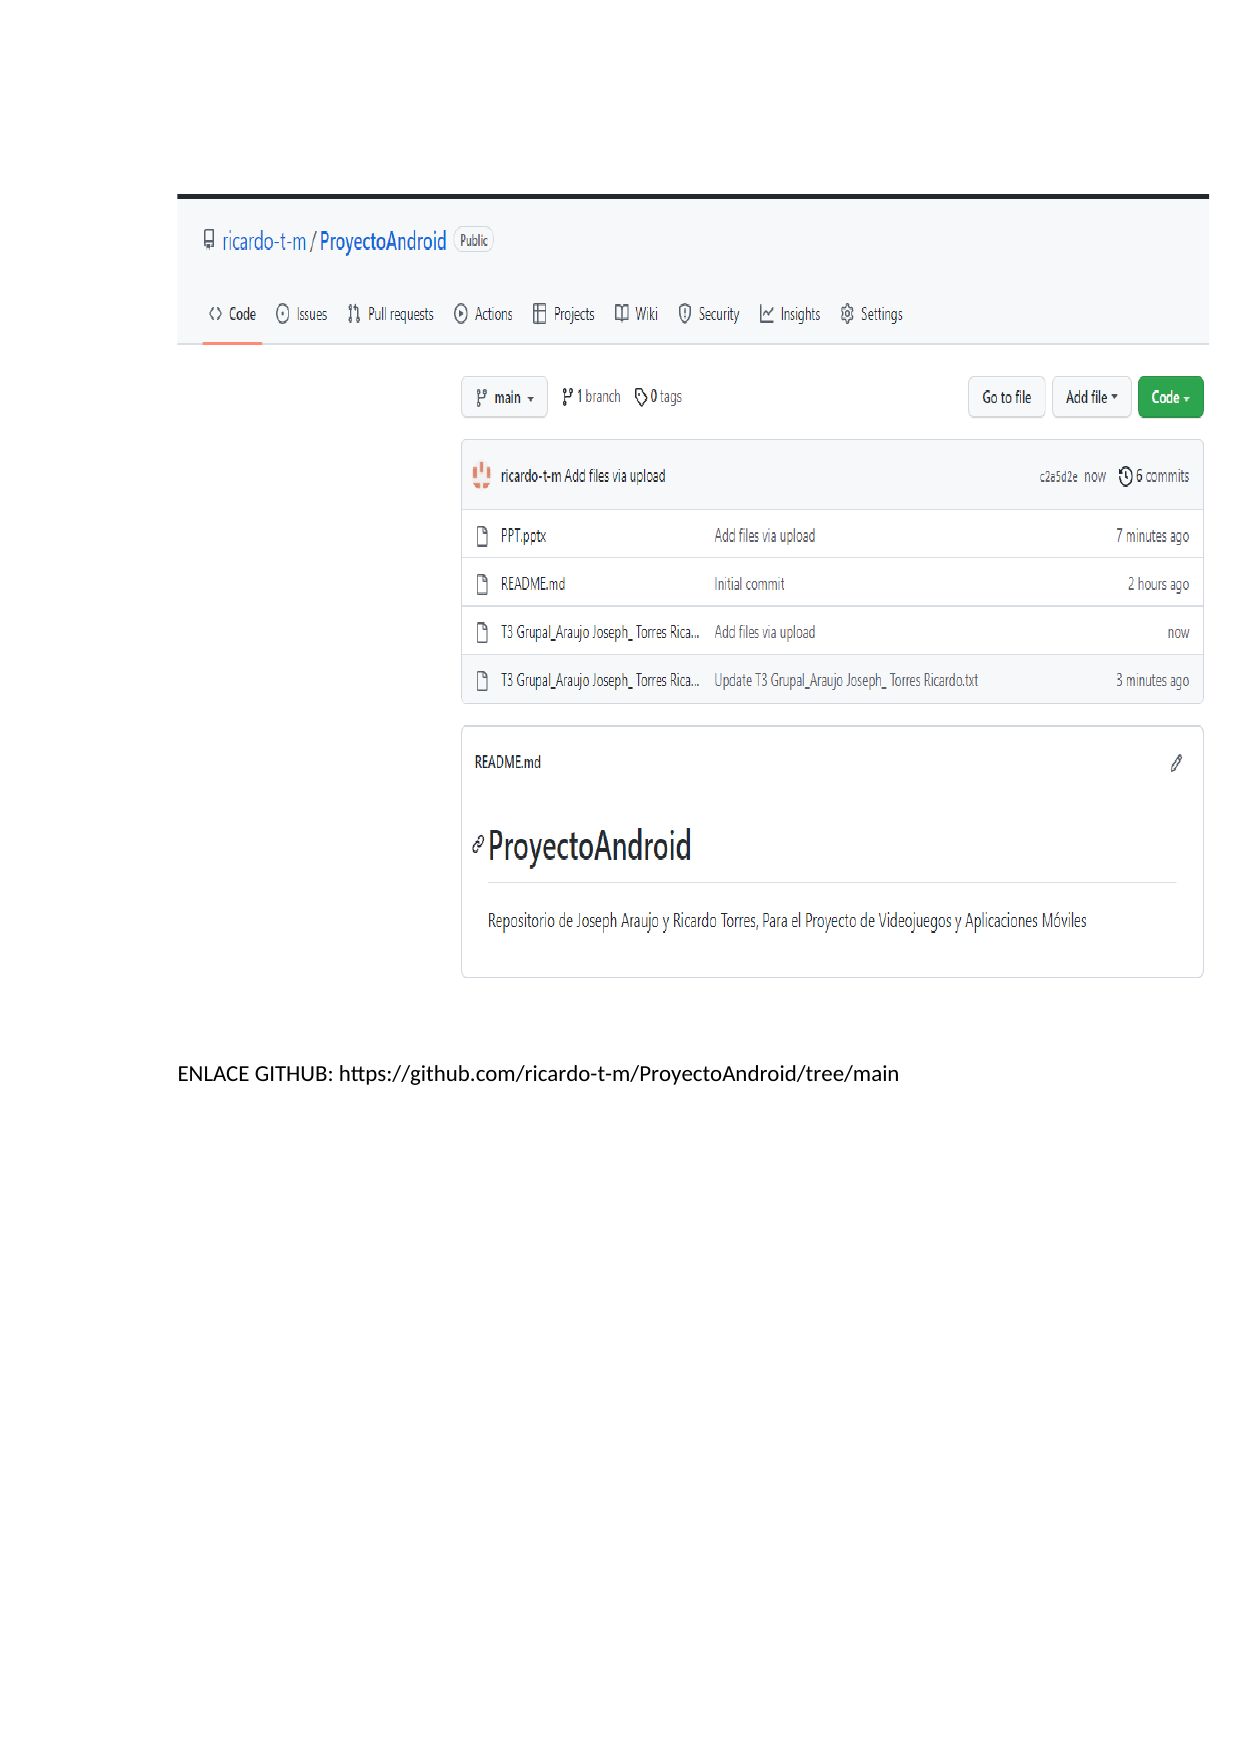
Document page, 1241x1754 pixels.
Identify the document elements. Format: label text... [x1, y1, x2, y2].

text ENLACE GITHUB: https://github.com/ricardo-t-m/ProyectoAndroid/tree/main [177, 1059, 1063, 1087]
picture [177, 194, 1210, 993]
